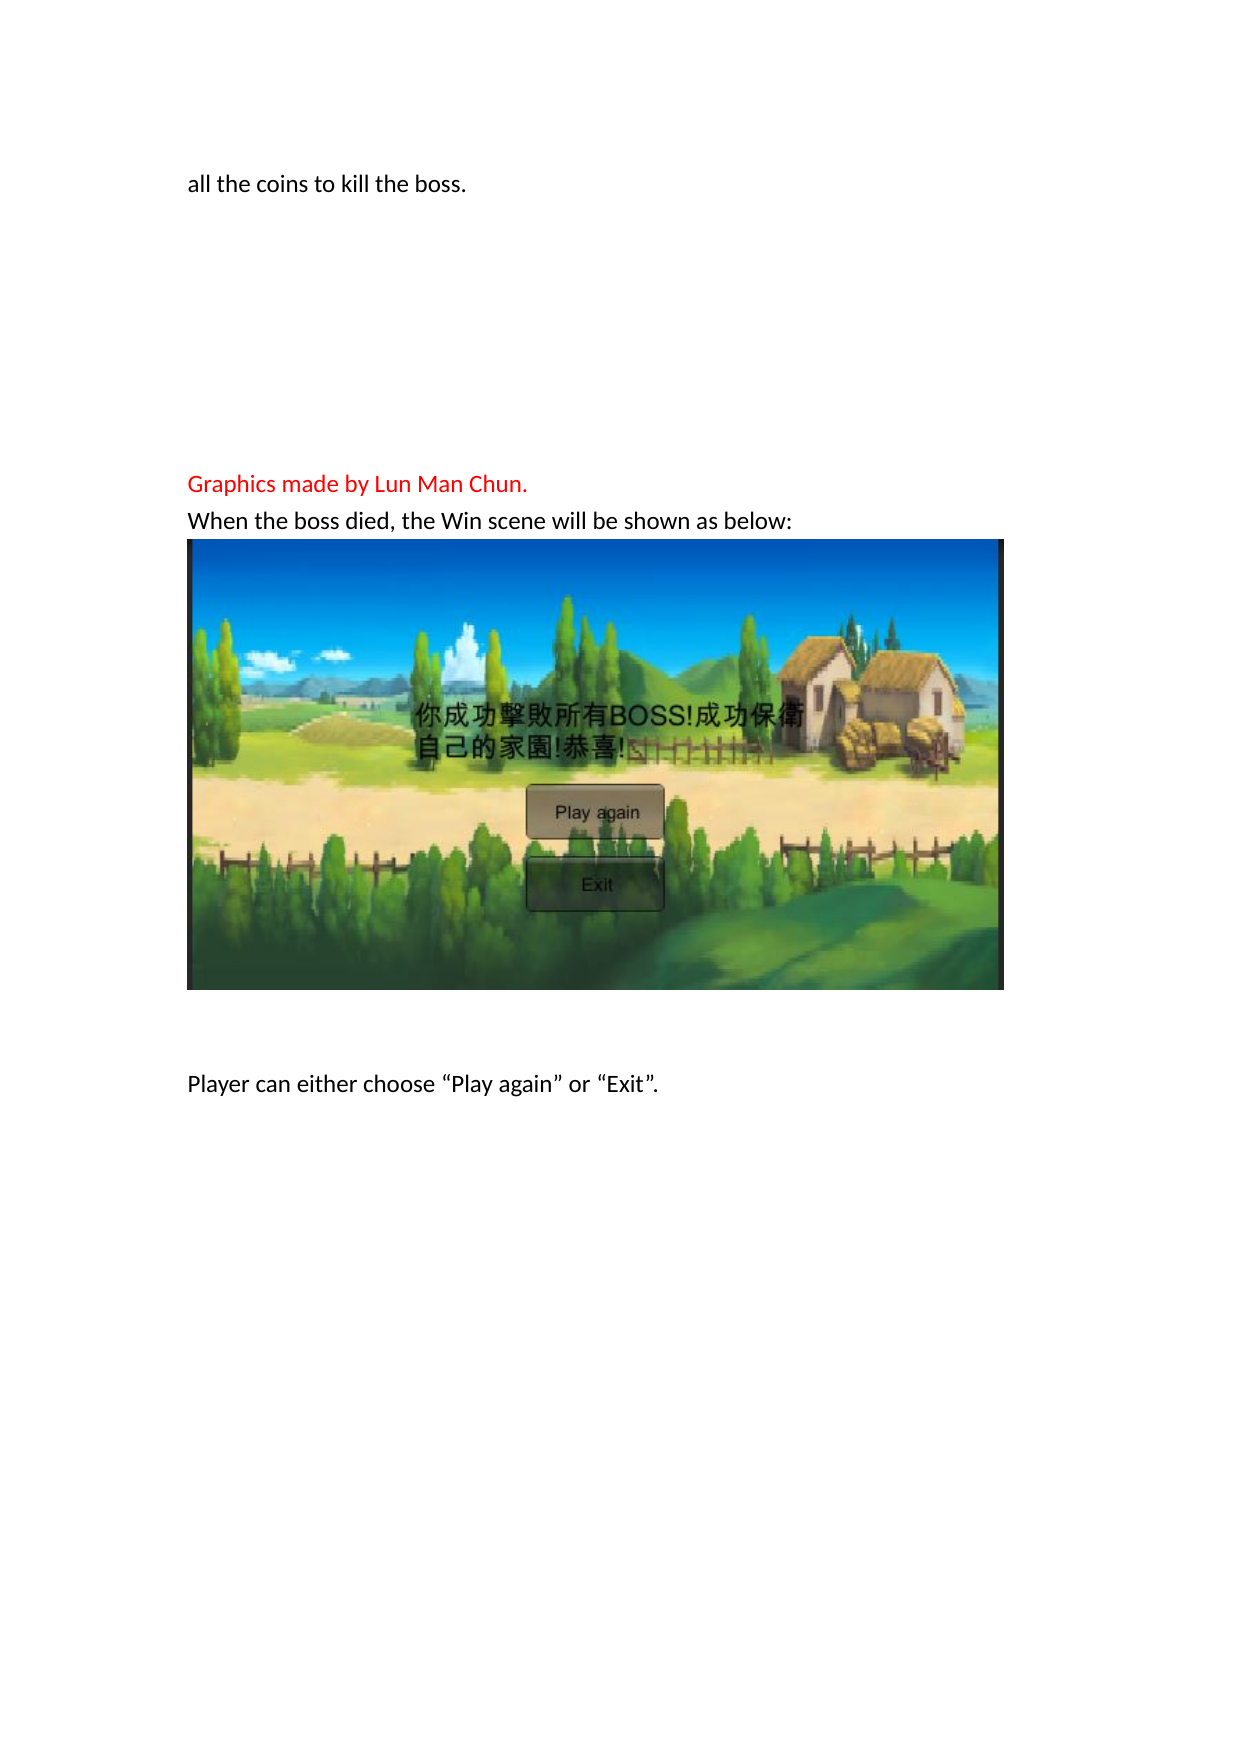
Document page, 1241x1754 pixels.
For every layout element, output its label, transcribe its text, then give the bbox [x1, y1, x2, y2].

text Graphics made by Lun Man Chun. [187, 464, 1053, 502]
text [187, 164, 1053, 202]
picture [187, 539, 1004, 990]
text Player can either choose “Play again” or “Exit”. [187, 1064, 1053, 1102]
text When the boss died, the Win scene will be shown as below: [187, 502, 1053, 539]
